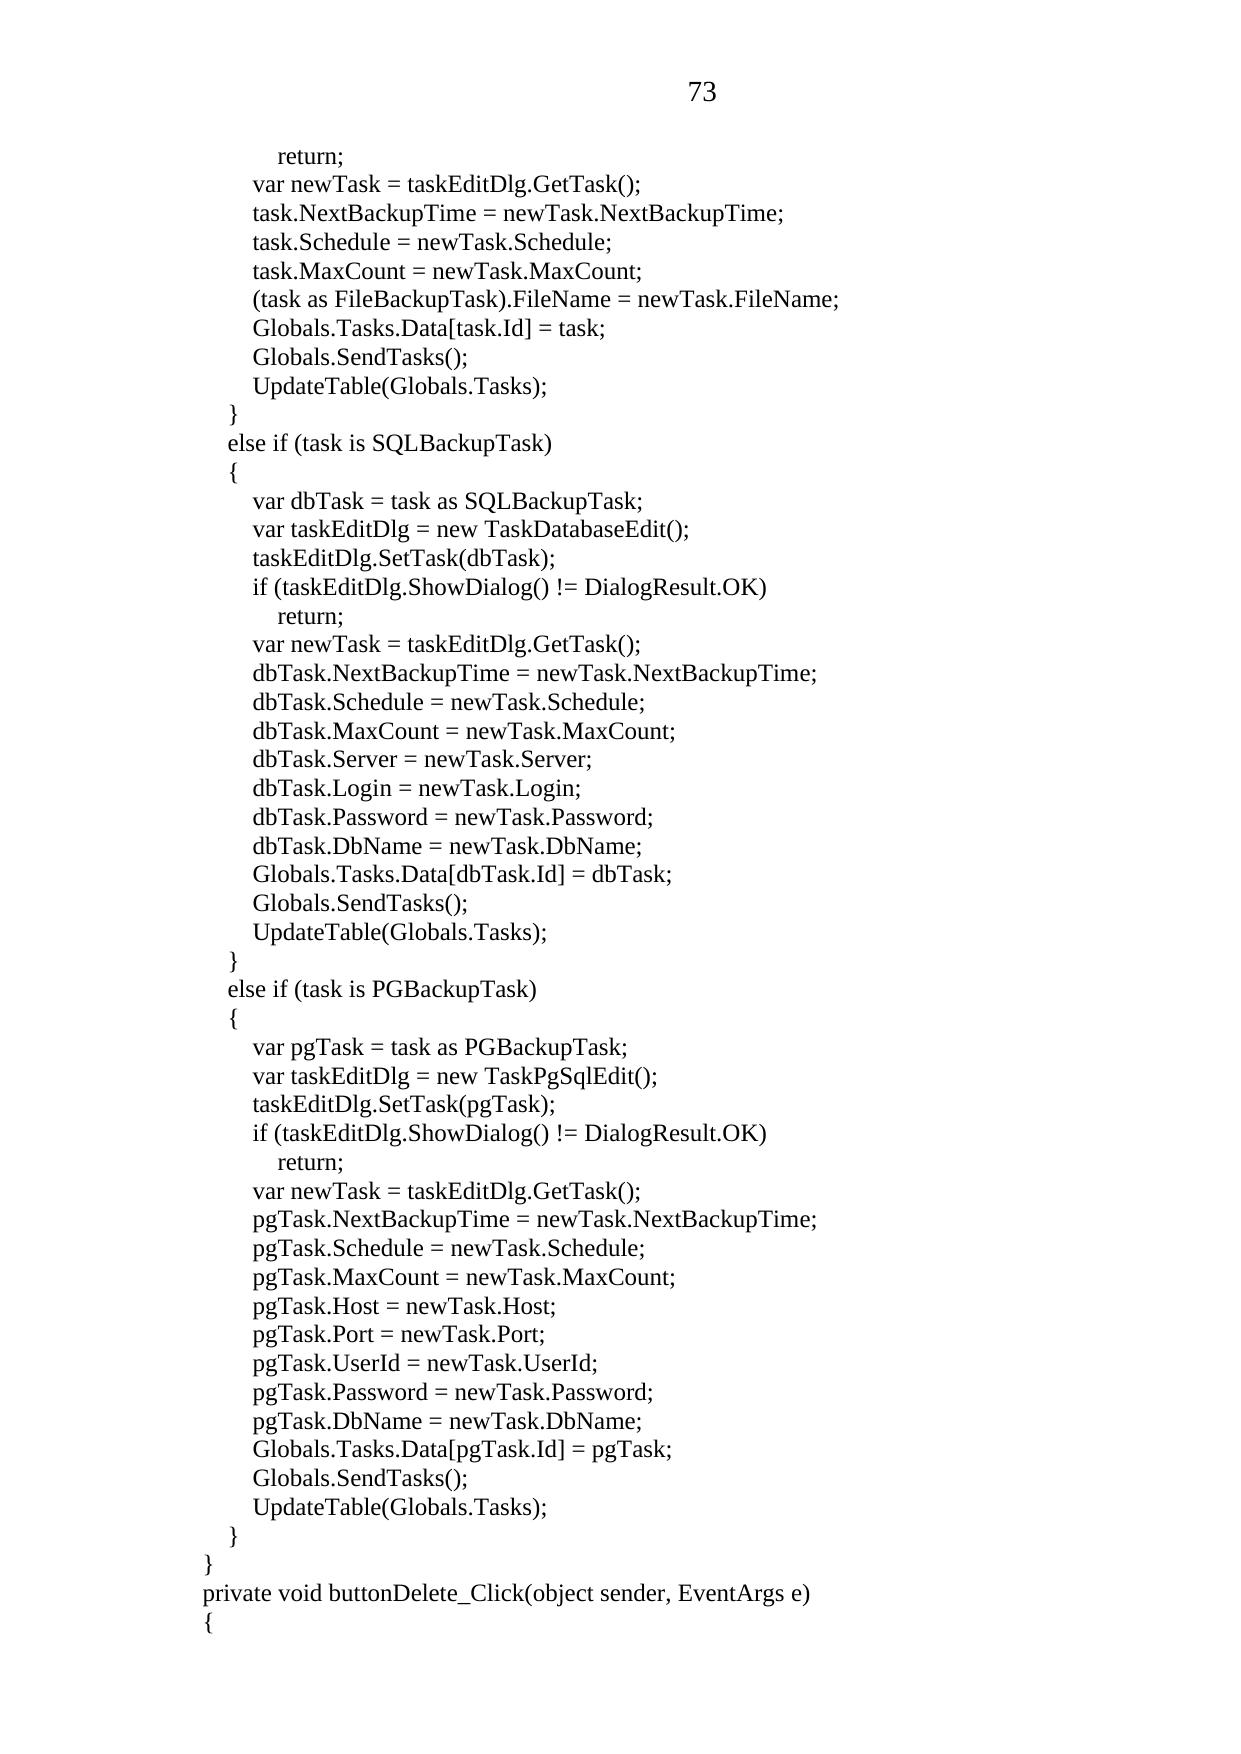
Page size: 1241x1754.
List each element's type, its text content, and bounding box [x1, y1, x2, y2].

text dbTask.MaxCount = newTask.MaxCount; [177, 716, 1152, 744]
text task.Schedule = newTask.Schedule; [177, 227, 1152, 256]
text return; [177, 1147, 1152, 1176]
text if (taskEditDlg.ShowDialog() != DialogResult.OK) [177, 1118, 1152, 1147]
text var dbTask = task as SQLBackupTask; [177, 486, 1152, 514]
text } [177, 1521, 1152, 1549]
text pgTask.Host = newTask.Host; [177, 1291, 1152, 1319]
text var taskEditDlg = new TaskPgSqlEdit(); [177, 1061, 1152, 1089]
text return; [177, 601, 1152, 629]
text UpdateTable(Globals.Tasks); [177, 371, 1152, 399]
text else if (task is PGBackupTask) [177, 974, 1152, 1003]
text UpdateTable(Globals.Tasks); [177, 1492, 1152, 1521]
text pgTask.Schedule = newTask.Schedule; [177, 1233, 1152, 1262]
text { [177, 1607, 1152, 1636]
text } [177, 946, 1152, 974]
text dbTask.Schedule = newTask.Schedule; [177, 687, 1152, 716]
text { [177, 1003, 1152, 1032]
text dbTask.DbName = newTask.DbName; [177, 831, 1152, 859]
text pgTask.Password = newTask.Password; [177, 1377, 1152, 1406]
text private void buttonDelete_Click(object sender, EventArgs e) [177, 1578, 1152, 1607]
text var newTask = taskEditDlg.GetTask(); [177, 1176, 1152, 1204]
text Globals.SendTasks(); [177, 342, 1152, 371]
text Globals.SendTasks(); [177, 888, 1152, 917]
text Globals.SendTasks(); [177, 1463, 1152, 1492]
text taskEditDlg.SetTask(pgTask); [177, 1089, 1152, 1118]
text } [177, 399, 1152, 428]
text task.NextBackupTime = newTask.NextBackupTime; [177, 198, 1152, 227]
text { [177, 457, 1152, 486]
text dbTask.NextBackupTime = newTask.NextBackupTime; [177, 658, 1152, 687]
text pgTask.UserId = newTask.UserId; [177, 1348, 1152, 1377]
text var newTask = taskEditDlg.GetTask(); [177, 169, 1152, 198]
text task.MaxCount = newTask.MaxCount; [177, 256, 1152, 284]
text var newTask = taskEditDlg.GetTask(); [177, 629, 1152, 658]
text (task as FileBackupTask).FileName = newTask.FileName; [177, 284, 1152, 313]
text } [177, 1549, 1152, 1578]
text var taskEditDlg = new TaskDatabaseEdit(); [177, 514, 1152, 543]
text pgTask.NextBackupTime = newTask.NextBackupTime; [177, 1204, 1152, 1233]
text return; [177, 141, 1152, 169]
text pgTask.Port = newTask.Port; [177, 1319, 1152, 1348]
text UpdateTable(Globals.Tasks); [177, 917, 1152, 946]
text pgTask.MaxCount = newTask.MaxCount; [177, 1262, 1152, 1291]
text Globals.Tasks.Data[pgTask.Id] = pgTask; [177, 1434, 1152, 1463]
text if (taskEditDlg.ShowDialog() != DialogResult.OK) [177, 572, 1152, 601]
text dbTask.Server = newTask.Server; [177, 744, 1152, 773]
text var pgTask = task as PGBackupTask; [177, 1032, 1152, 1061]
text Globals.Tasks.Data[task.Id] = task; [177, 313, 1152, 342]
text dbTask.Password = newTask.Password; [177, 802, 1152, 831]
text else if (task is SQLBackupTask) [177, 428, 1152, 457]
text Globals.Tasks.Data[dbTask.Id] = dbTask; [177, 859, 1152, 888]
text taskEditDlg.SetTask(dbTask); [177, 543, 1152, 572]
text dbTask.Login = newTask.Login; [177, 773, 1152, 802]
text pgTask.DbName = newTask.DbName; [177, 1406, 1152, 1434]
